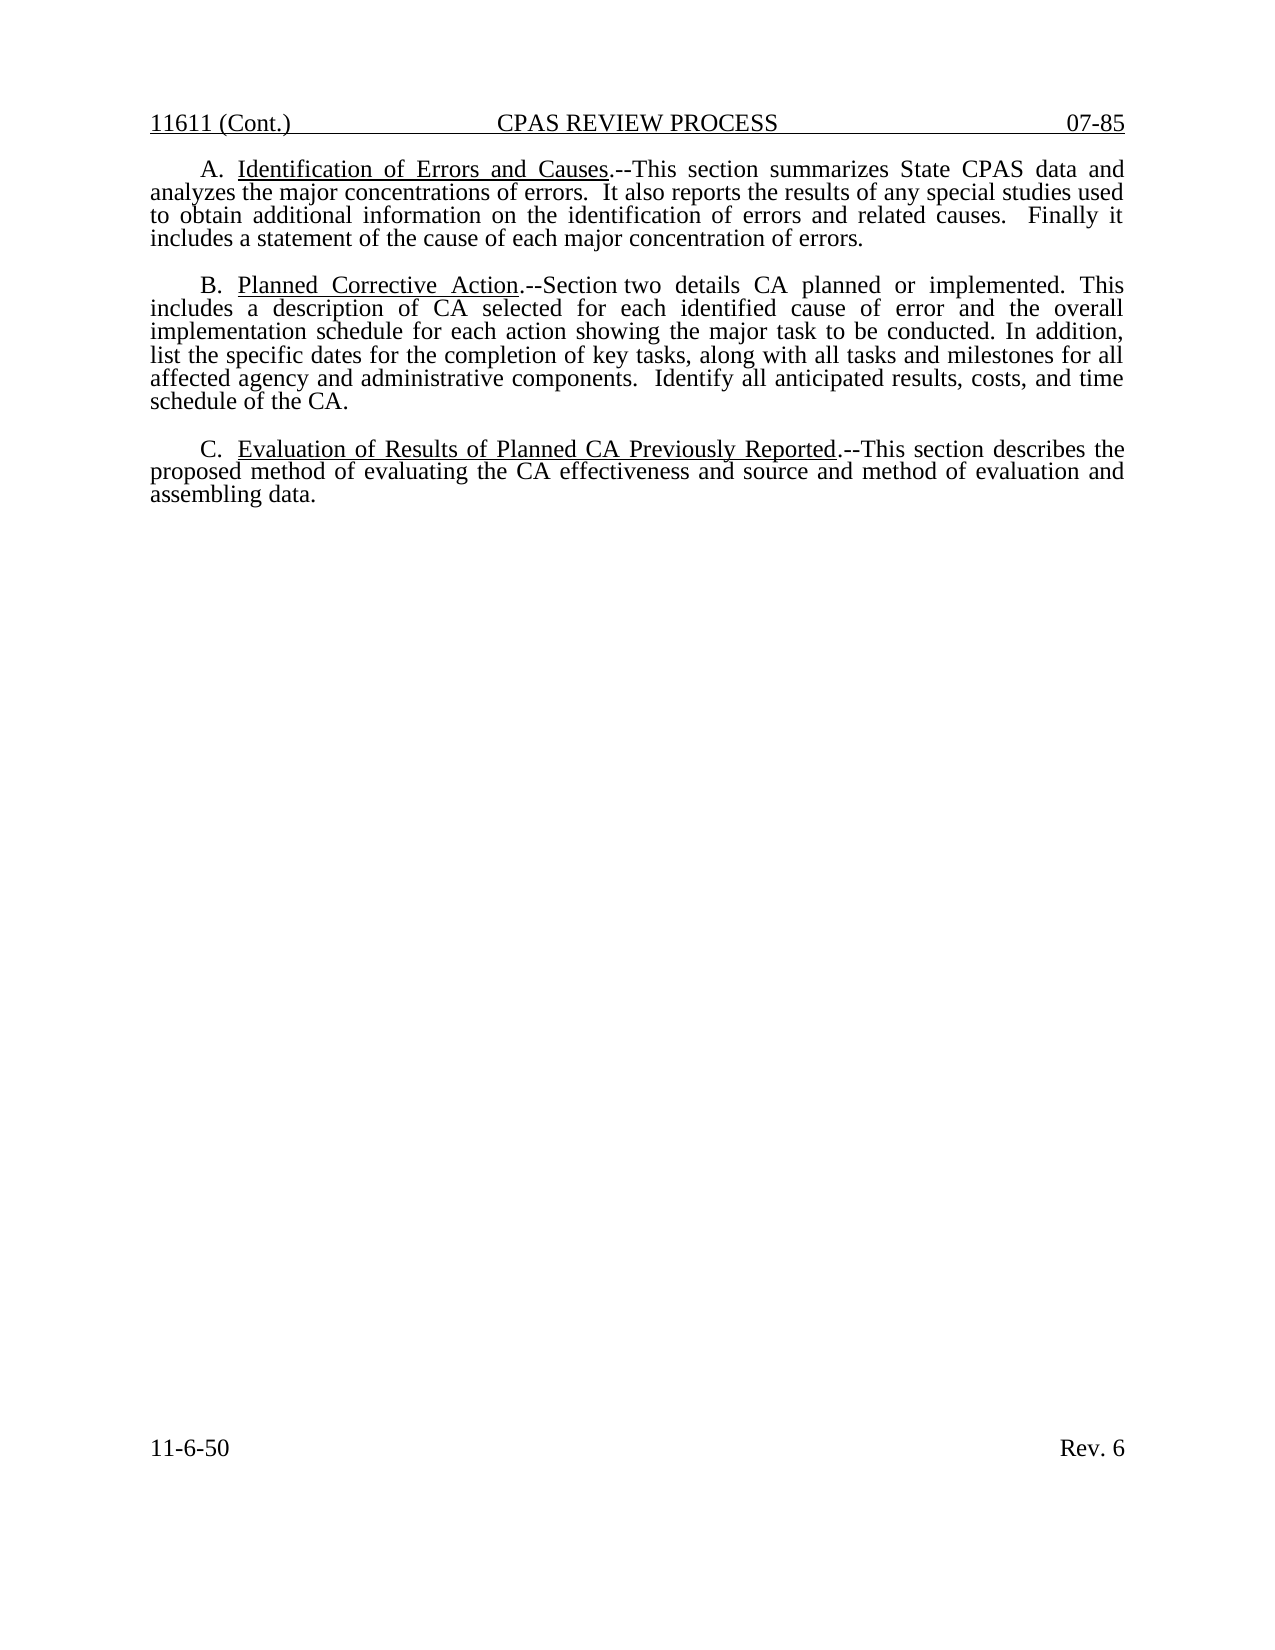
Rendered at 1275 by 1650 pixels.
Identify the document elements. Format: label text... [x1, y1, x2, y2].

text C. Evaluation of Results of Planned CA Previously Reported.--This section describes the proposed method of evaluating the CA effectiveness and source and method of evaluation and assembling data. [150, 438, 1125, 508]
text B. Planned Corrective Action.--Section two details CA planned or implemented. This includes a description of CA selected for each identified cause of error and the overall implementation schedule for each action showing the major task to be conducted. In addition, list the specific dates for the completion of key tasks, along with all tasks and milestones for all affected agency and administrative components. Identify all anticipated results, costs, and time schedule of the CA. [150, 275, 1125, 415]
text 11-6-50 Rev. 6 [150, 1438, 1125, 1461]
text A. Identification of Errors and Causes.--This section summarizes State CPAS data and analyzes the major concentrations of errors. It also reports the results of any special studies used to obtain additional information on the identification of errors and related causes. Finally it includes a statement of the cause of each major concentration of errors. [150, 159, 1125, 252]
text 11611 (Cont.) CPAS REVIEW PROCESS 07-85 [150, 112, 1125, 133]
